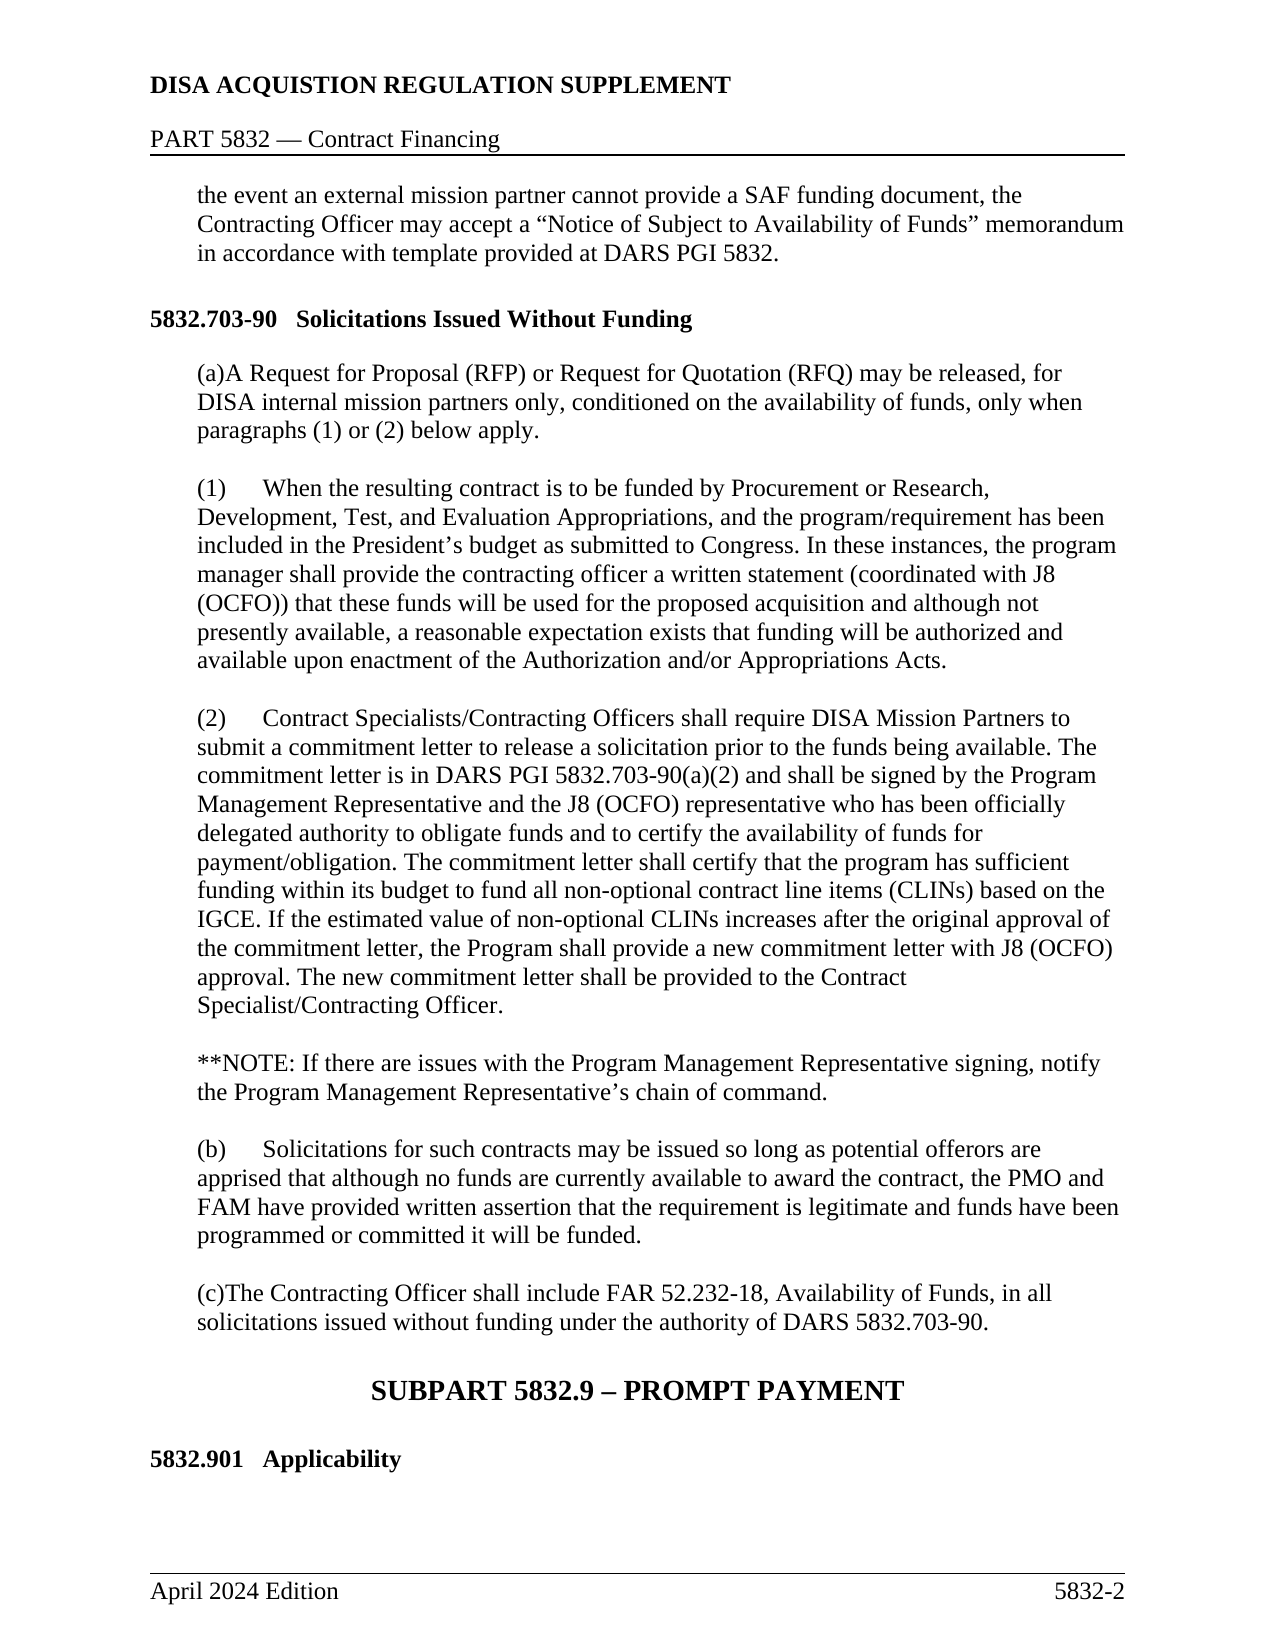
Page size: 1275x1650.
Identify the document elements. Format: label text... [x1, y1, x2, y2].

text (a) A Request for Proposal (RFP) or Request for Quotation (RFQ) may be released, for DISA internal mission partners only, conditioned on the availability of funds, only when paragraphs (1) or (2) below apply. [197, 358, 1125, 444]
text (b) Solicitations for such contracts may be issued so long as potential offerors are apprised that although no funds are currently available to award the contract, the PMO and FAM have provided written assertion that the requirement is legitimate and funds have been programmed or committed it will be funded. [197, 1134, 1125, 1249]
text (c) The Contracting Officer shall include FAR 52.232-18, Availability of Funds, in all solicitations issued without funding under the authority of DARS 5832.703-90. [197, 1278, 1125, 1336]
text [197, 181, 1125, 267]
text (1) When the resulting contract is to be funded by Procurement or Research, Development, Test, and Evaluation Appropriations, and the program/requirement has been included in the President’s budget as submitted to Congress. In these instances, the program manager shall provide the contracting officer a written statement (coordinated with J8 (OCFO)) that these funds will be used for the proposed acquisition and although not presently available, a reasonable expectation exists that funding will be authorized and available upon enactment of the Authorization and/or Appropriations Acts. [197, 473, 1125, 674]
subtitle SUBPART 5832.9 – PROMPT PAYMENT [150, 1373, 1125, 1407]
text **NOTE: If there are issues with the Program Management Representative signing, notify the Program Management Representative’s chain of command. [197, 1048, 1125, 1106]
text (2) Contract Specialists/Contracting Officers shall require DISA Mission Partners to submit a commitment letter to release a solicitation prior to the funds being available. The commitment letter is in DARS PGI 5832.703-90(a)(2) and shall be signed by the Program Management Representative and the J8 (OCFO) representative who has been officially delegated authority to obligate funds and to certify the availability of funds for payment/obligation. The commitment letter shall certify that the program has sufficient funding within its budget to fund all non-optional contract line items (CLINs) based on the IGCE. If the estimated value of non-optional CLINs increases after the original approval of the commitment letter, the Program shall provide a new commitment letter with J8 (OCFO) approval. The new commitment letter shall be provided to the Contract Specialist/Contracting Officer. [197, 703, 1125, 1019]
subtitle 5832.901 Applicability [150, 1444, 1125, 1473]
subtitle 5832.703-90 Solicitations Issued Without Funding [150, 304, 1125, 333]
